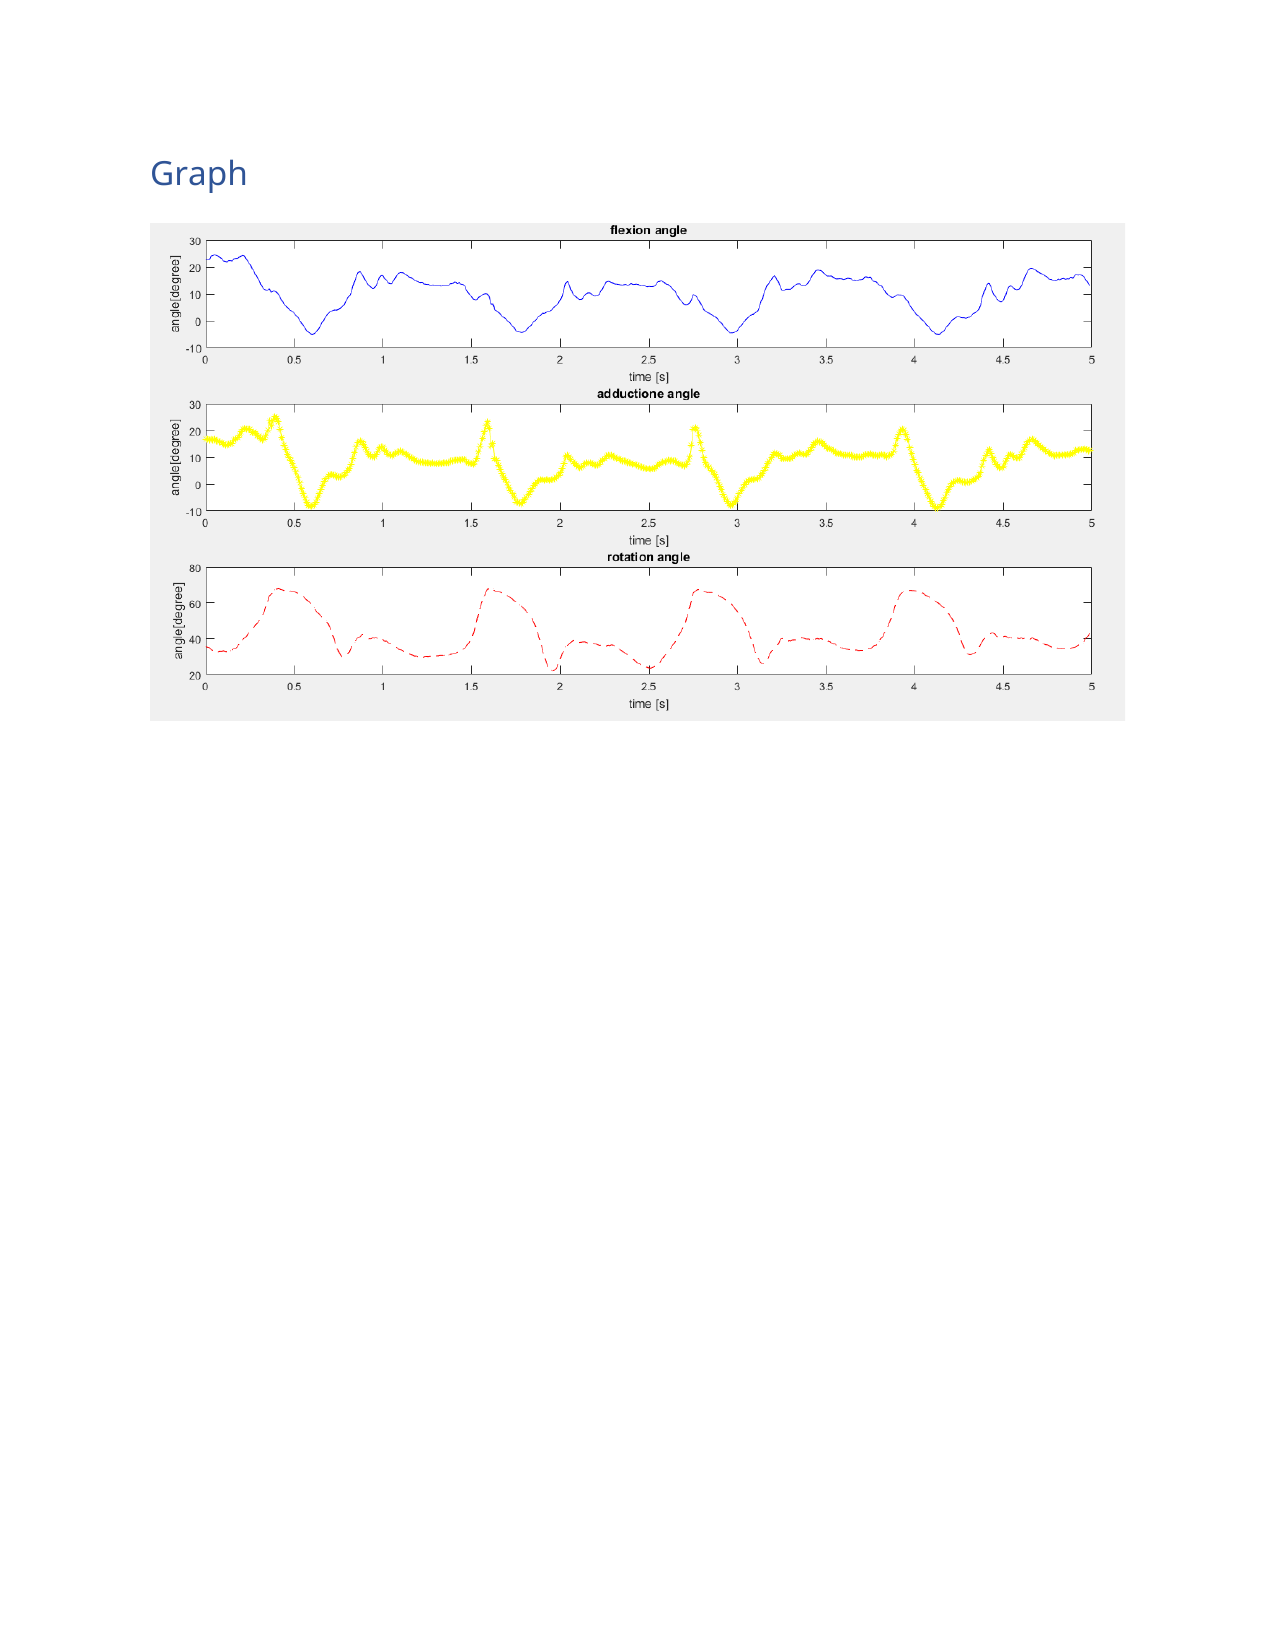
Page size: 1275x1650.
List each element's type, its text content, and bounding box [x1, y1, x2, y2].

picture [150, 223, 1125, 721]
subtitle Graph [150, 150, 1125, 195]
